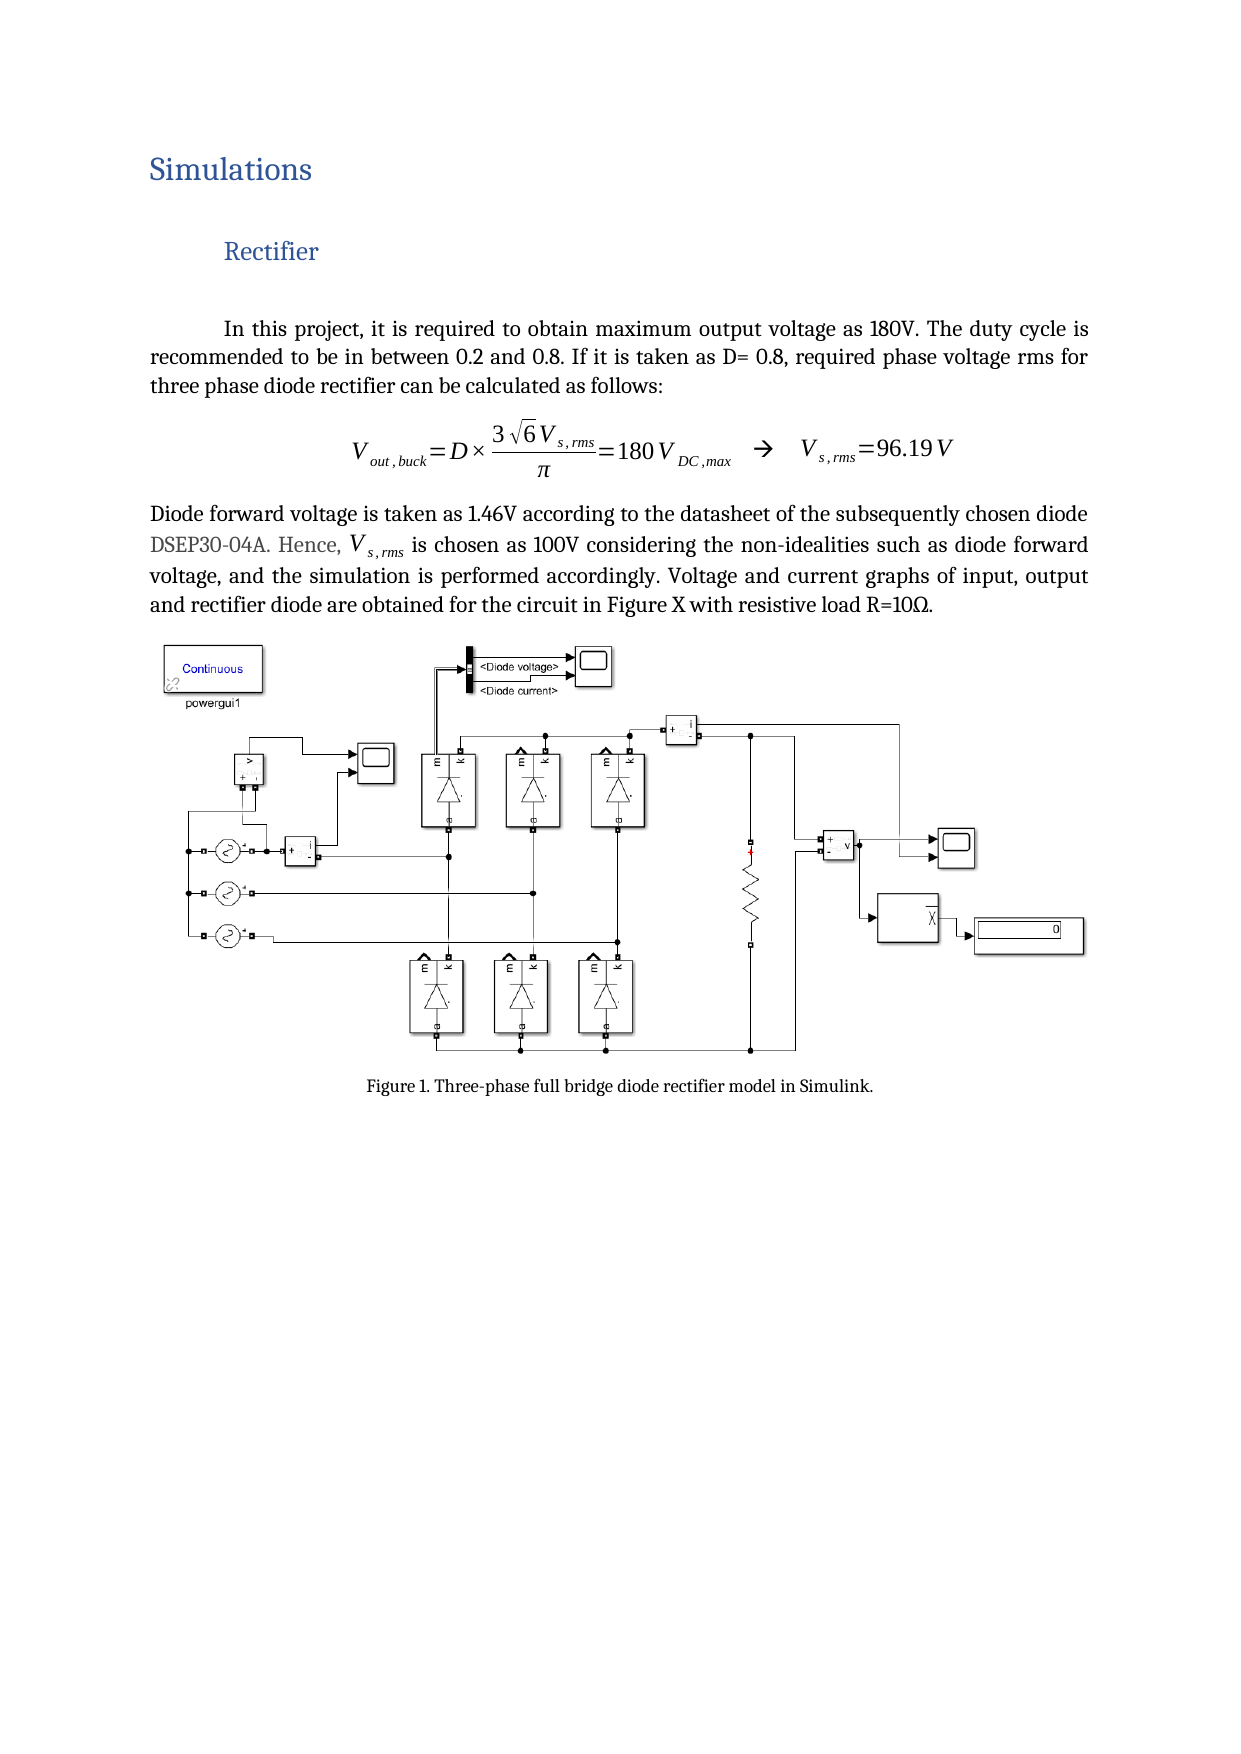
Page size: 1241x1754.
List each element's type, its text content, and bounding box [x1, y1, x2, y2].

subtitle Simulations [150, 150, 1090, 188]
text Figure 1. Three-phase full bridge diode rectifier model in Simulink. [150, 1075, 1090, 1097]
text Diode forward voltage is taken as 1.46V according to the datasheet of the subsequently chosen diode DSEP30-04A. Hence, is chosen as 100V considering the non-idealities such as diode forward voltage, and the simulation is performed accordingly. Voltage and current graphs of input, output and rectifier diode are obtained for the circuit in Figure X with resistive load R=10Ω. [150, 501, 1090, 618]
picture [150, 636, 1091, 1057]
subtitle Rectifier [150, 236, 1090, 268]
